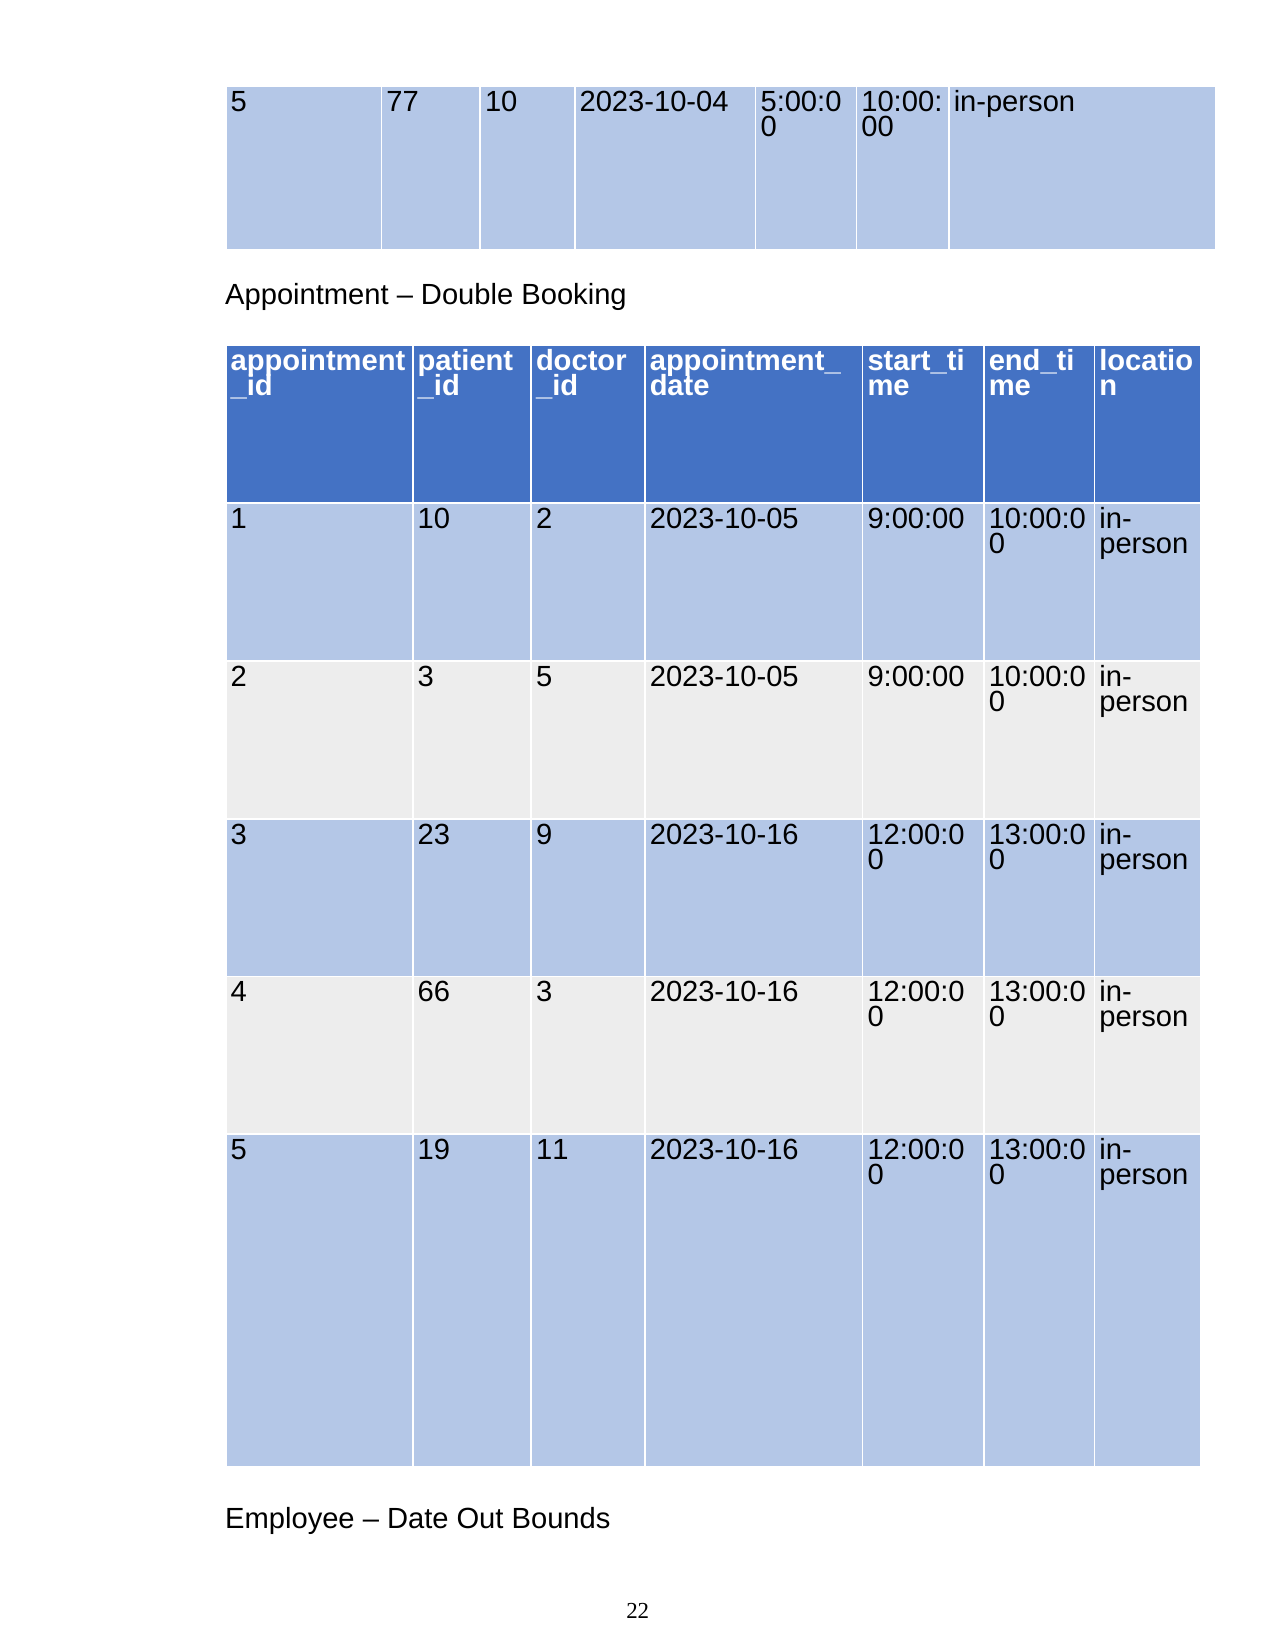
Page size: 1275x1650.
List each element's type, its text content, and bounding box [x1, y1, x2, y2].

table_cell 12:00:00 [863, 820, 983, 976]
table_cell 12:00:00 [863, 1135, 983, 1466]
table_header appointment_date [646, 346, 862, 502]
table_cell 2023-10-16 [646, 977, 862, 1133]
table_cell 9:00:00 [863, 504, 983, 660]
table_cell in-person [1095, 662, 1200, 818]
text Appointment – Double Booking [225, 277, 1125, 311]
table_header patient_id [414, 346, 530, 502]
table_cell 2 [227, 662, 412, 818]
table_cell 10 [481, 87, 574, 249]
table_cell 10:00:00 [857, 87, 948, 249]
table_cell 3 [227, 820, 412, 976]
table_cell 5:00:00 [756, 87, 856, 249]
table_cell 2023-10-16 [646, 1135, 862, 1466]
table_cell 12:00:00 [863, 977, 983, 1133]
text Employee – Date Out Bounds [225, 1501, 1125, 1535]
table_cell 13:00:00 [985, 820, 1094, 976]
table_cell 13:00:00 [985, 1135, 1094, 1466]
table_cell in-person [1095, 1135, 1200, 1466]
table_cell 9 [532, 820, 644, 976]
table_cell 3 [414, 662, 530, 818]
table_cell 10 [414, 504, 530, 660]
table_cell 9:00:00 [863, 662, 983, 818]
table_cell in-person [1095, 977, 1200, 1133]
table_header end_time [985, 346, 1094, 502]
table_header location [1095, 346, 1200, 502]
table_cell 10:00:00 [985, 662, 1094, 818]
table_cell 3 [532, 977, 644, 1133]
table_cell 5 [532, 662, 644, 818]
table_cell 2023-10-05 [646, 662, 862, 818]
table_cell 77 [382, 87, 479, 249]
table_cell 1 [227, 504, 412, 660]
table_header doctor_id [532, 346, 644, 502]
table_cell in-person [950, 87, 1215, 249]
table_header start_time [863, 346, 983, 502]
table_cell 66 [414, 977, 530, 1133]
table_cell 4 [227, 977, 412, 1133]
table_cell 23 [414, 820, 530, 976]
table_cell 2023-10-04 [576, 87, 755, 249]
table_cell in-person [1095, 504, 1200, 660]
table_cell 5 [227, 1135, 412, 1466]
table_header appointment_id [227, 346, 412, 502]
table_cell in-person [1095, 820, 1200, 976]
table_cell 13:00:00 [985, 977, 1094, 1133]
table_cell 2 [532, 504, 644, 660]
table_cell 19 [414, 1135, 530, 1466]
table_cell 11 [532, 1135, 644, 1466]
table_cell 2023-10-16 [646, 820, 862, 976]
table_cell 2023-10-05 [646, 504, 862, 660]
table_cell 5 [227, 87, 381, 249]
table_cell 10:00:00 [985, 504, 1094, 660]
